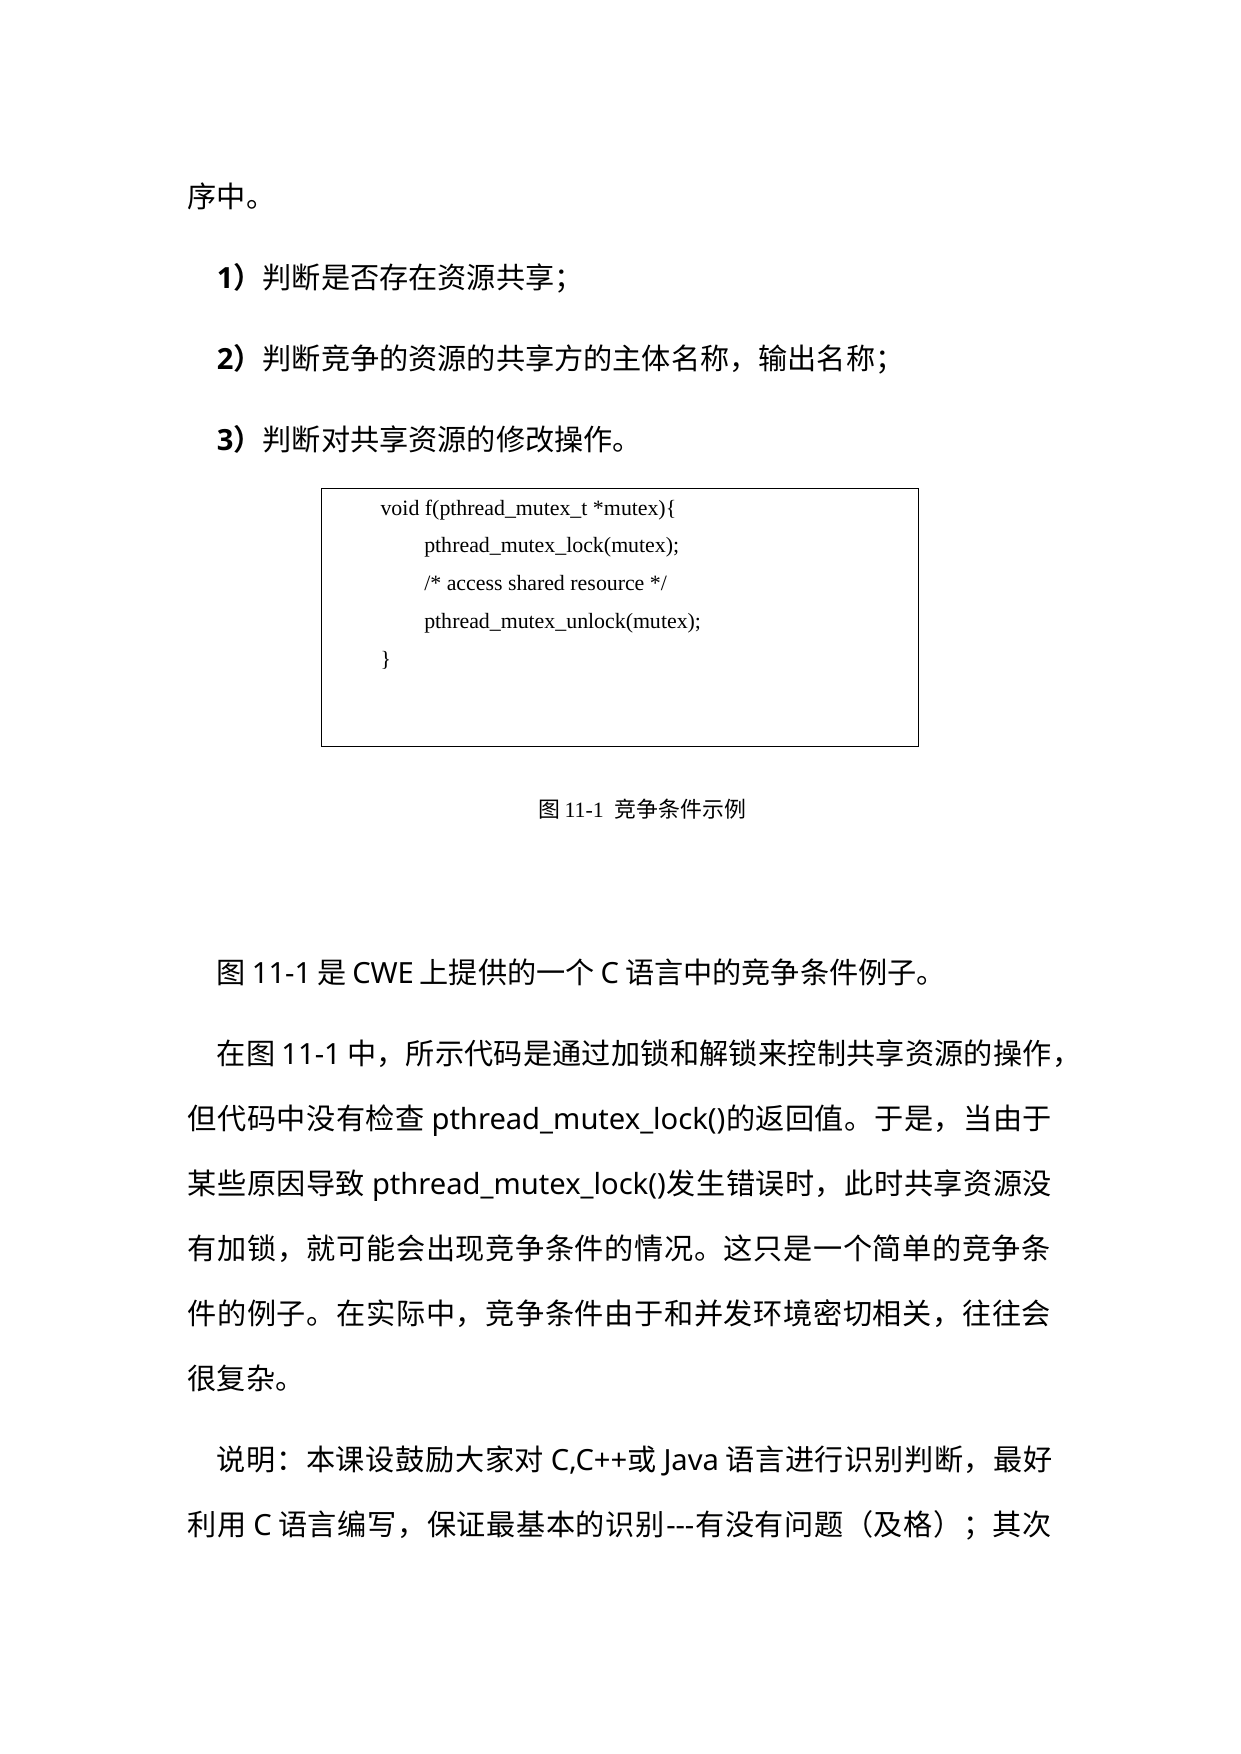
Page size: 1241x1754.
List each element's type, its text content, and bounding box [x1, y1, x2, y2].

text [187, 1425, 1053, 1555]
text 图11-1是CWE上提供的一个C语言中的竞争条件例子。 [187, 938, 1053, 1003]
text 1）判断是否存在资源共享； [187, 243, 1053, 308]
text 图11-1 竞争条件示例 [187, 792, 1053, 824]
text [187, 162, 1053, 227]
text 2）判断竞争的资源的共享方的主体名称，输出名称； [187, 324, 1053, 389]
text 在图11-1中，所示代码是通过加锁和解锁来控制共享资源的操作，但代码中没有检查pthread_mutex_lock()的返回值。于是，当由于某些原因导致pthread_mutex_lock()发生错误时，此时共享资源没有加锁，就可能会出现竞争条件的情况。这只是一个简单的竞争条件的例子。在实际中，竞争条件由于和并发环境密切相关，往往会很复杂。 [187, 1019, 1053, 1409]
text 3）判断对共享资源的修改操作。 [187, 406, 1053, 471]
